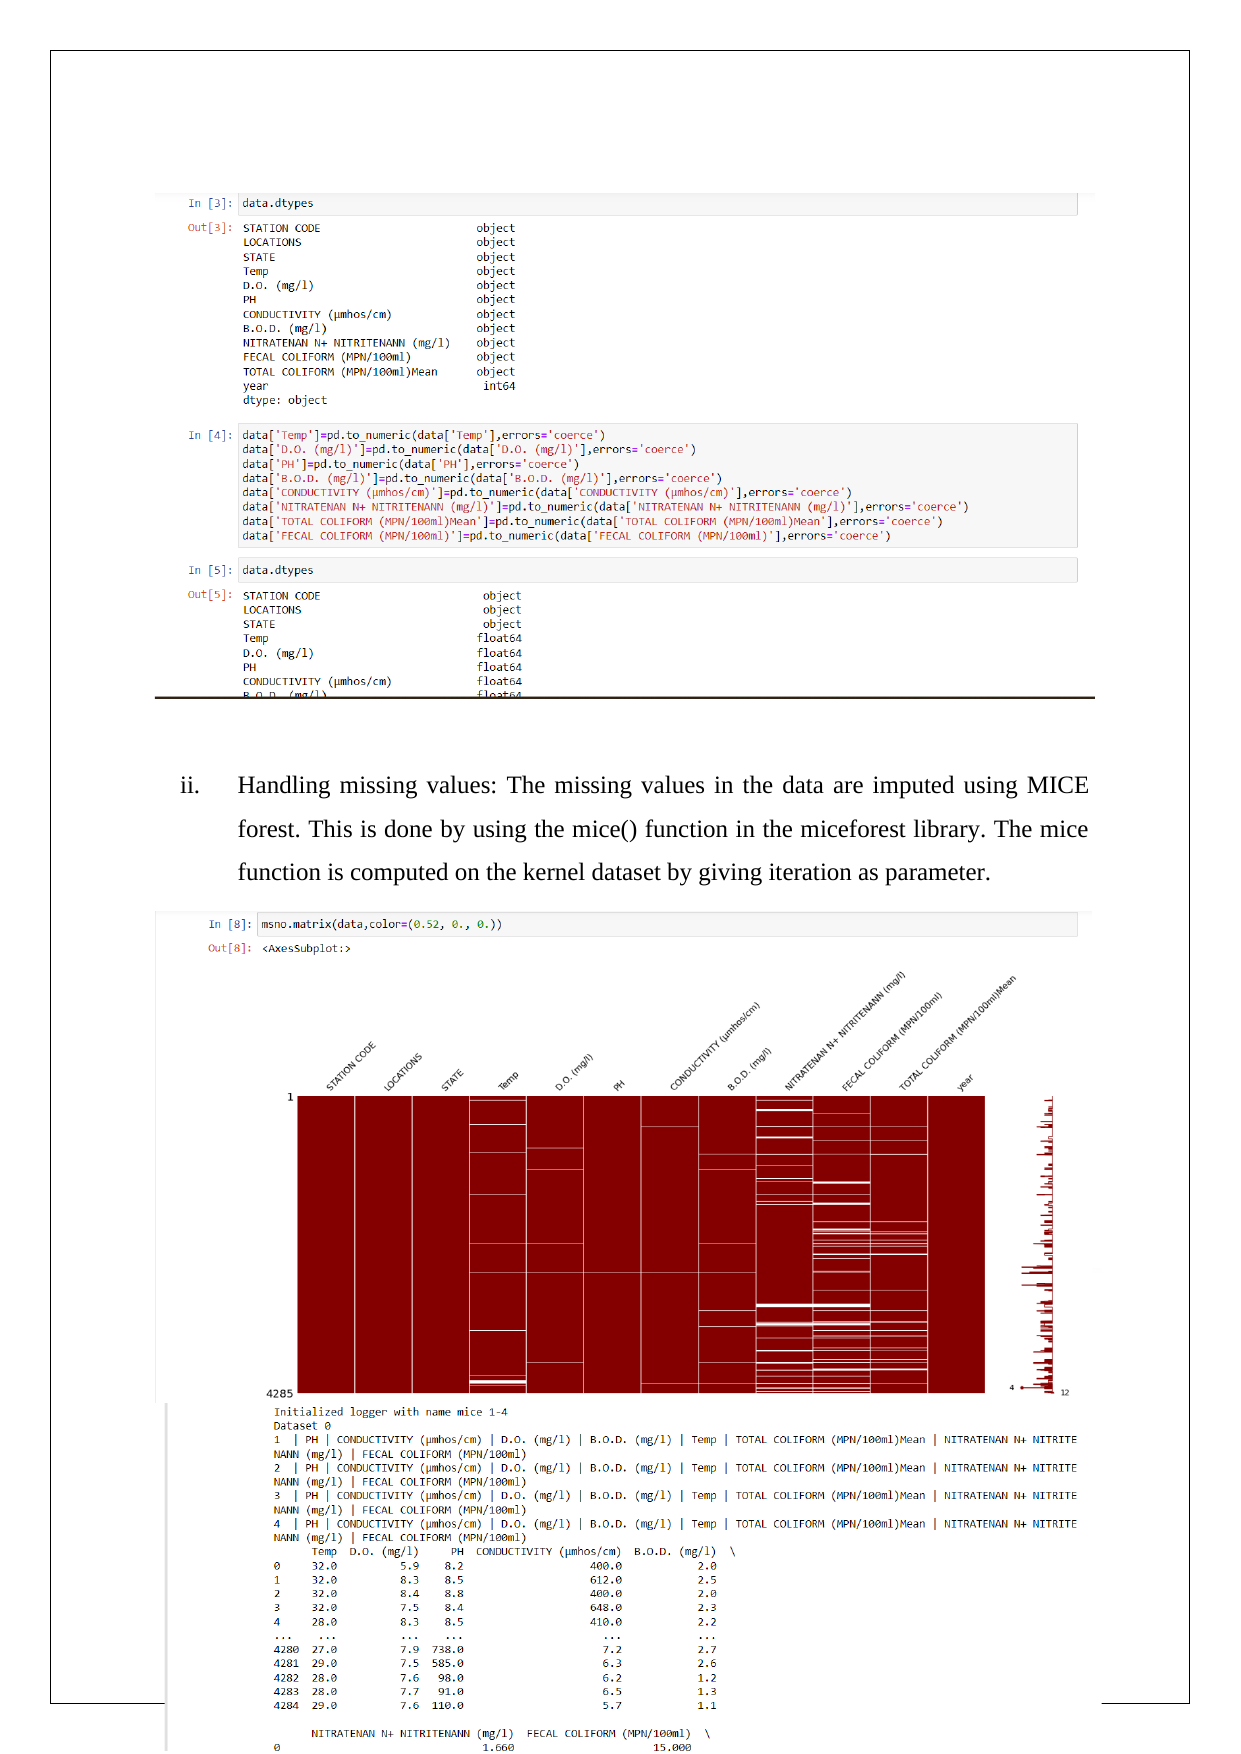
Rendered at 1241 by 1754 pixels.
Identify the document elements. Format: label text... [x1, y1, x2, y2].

picture [154, 193, 1095, 699]
picture [154, 911, 1101, 1750]
list Handling missing values: The missing values in the data are imputed using MICE forest. This is done by using the mice() function in the miceforest library. The mice function is computed on the kernel dataset by giving iteration as parameter. [200, 771, 1090, 886]
